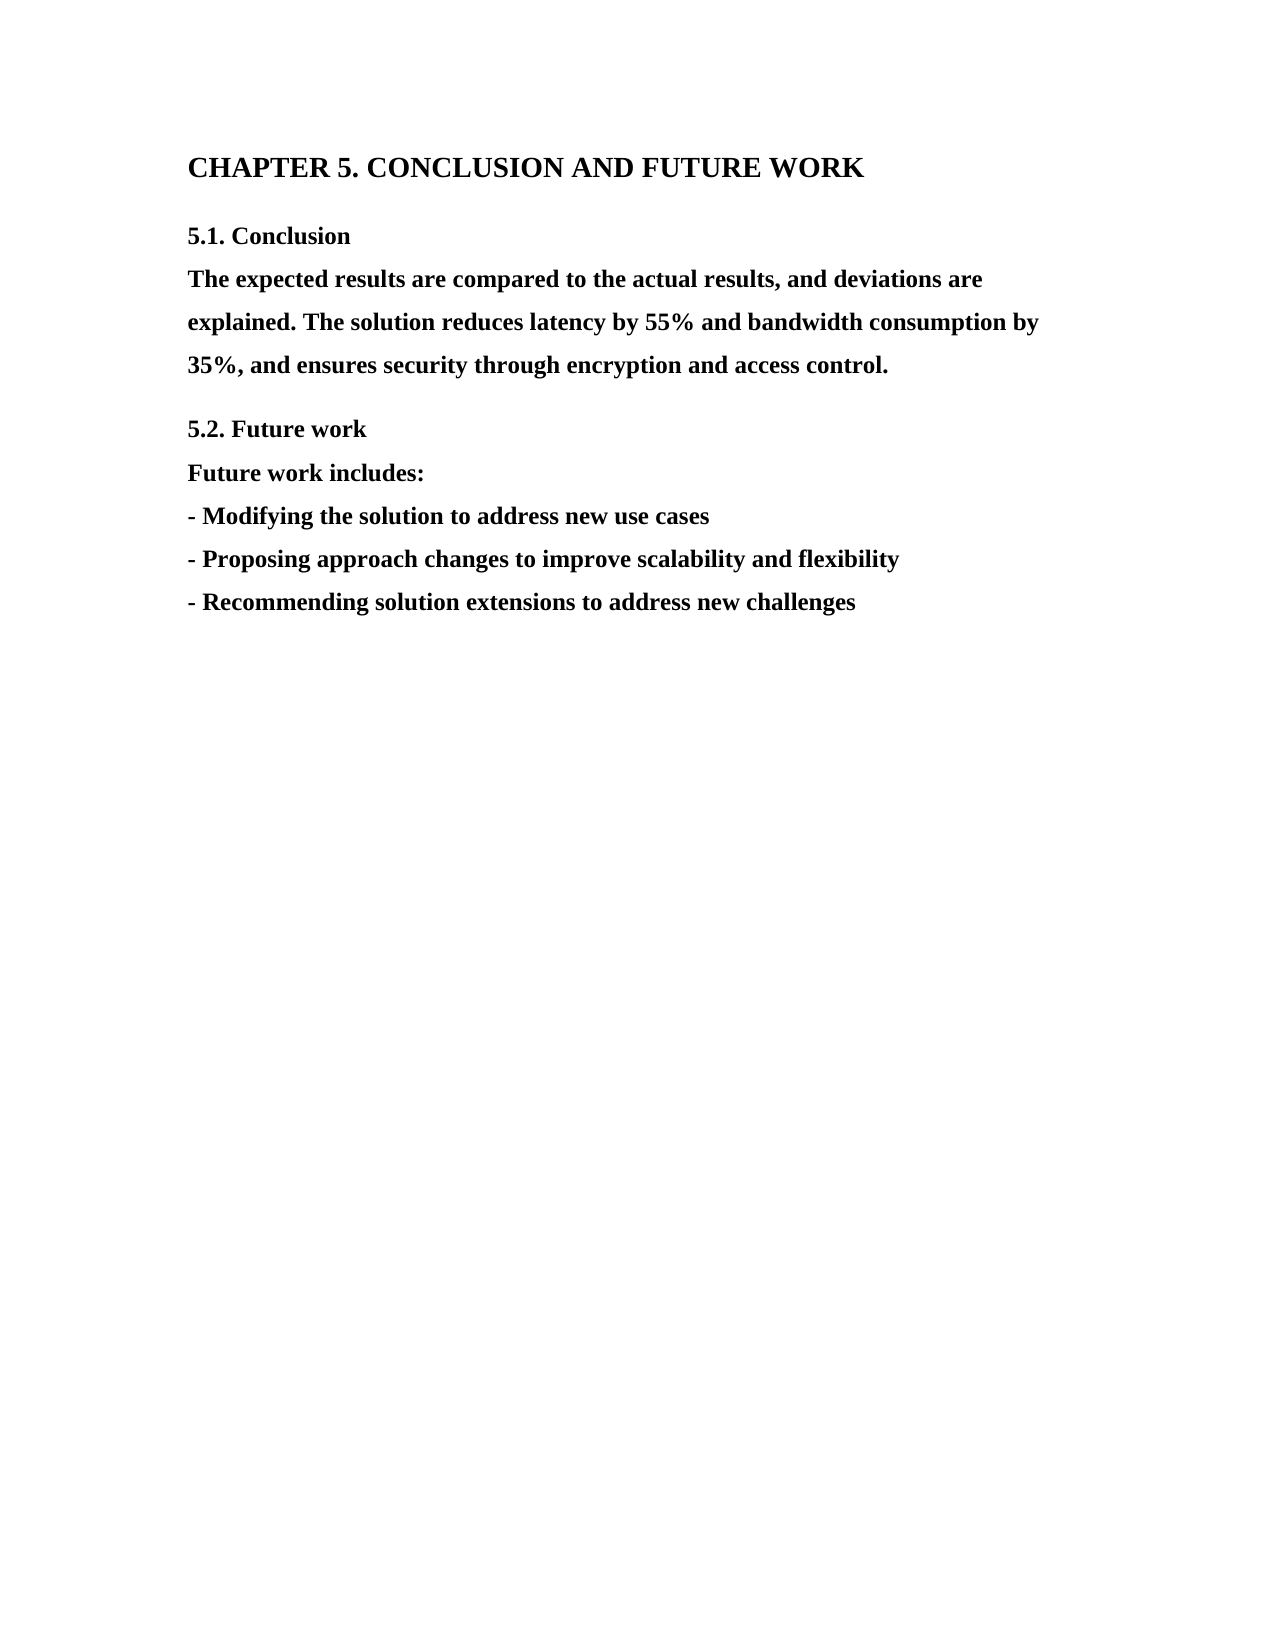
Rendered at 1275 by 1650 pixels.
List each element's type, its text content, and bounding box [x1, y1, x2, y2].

text 5.1. Conclusion The expected results are compared to the actual results, and deviations are explained. The solution reduces latency by 55% and bandwidth consumption by 35%, and ensures security through encryption and access control. [187, 221, 1087, 379]
text 5.2. Future work Future work includes: - Modifying the solution to address new use cases - Proposing approach changes to improve scalability and flexibility - Recommending solution extensions to address new challenges [187, 414, 1087, 616]
text CHAPTER 5. CONCLUSION AND FUTURE WORK [187, 150, 1087, 183]
